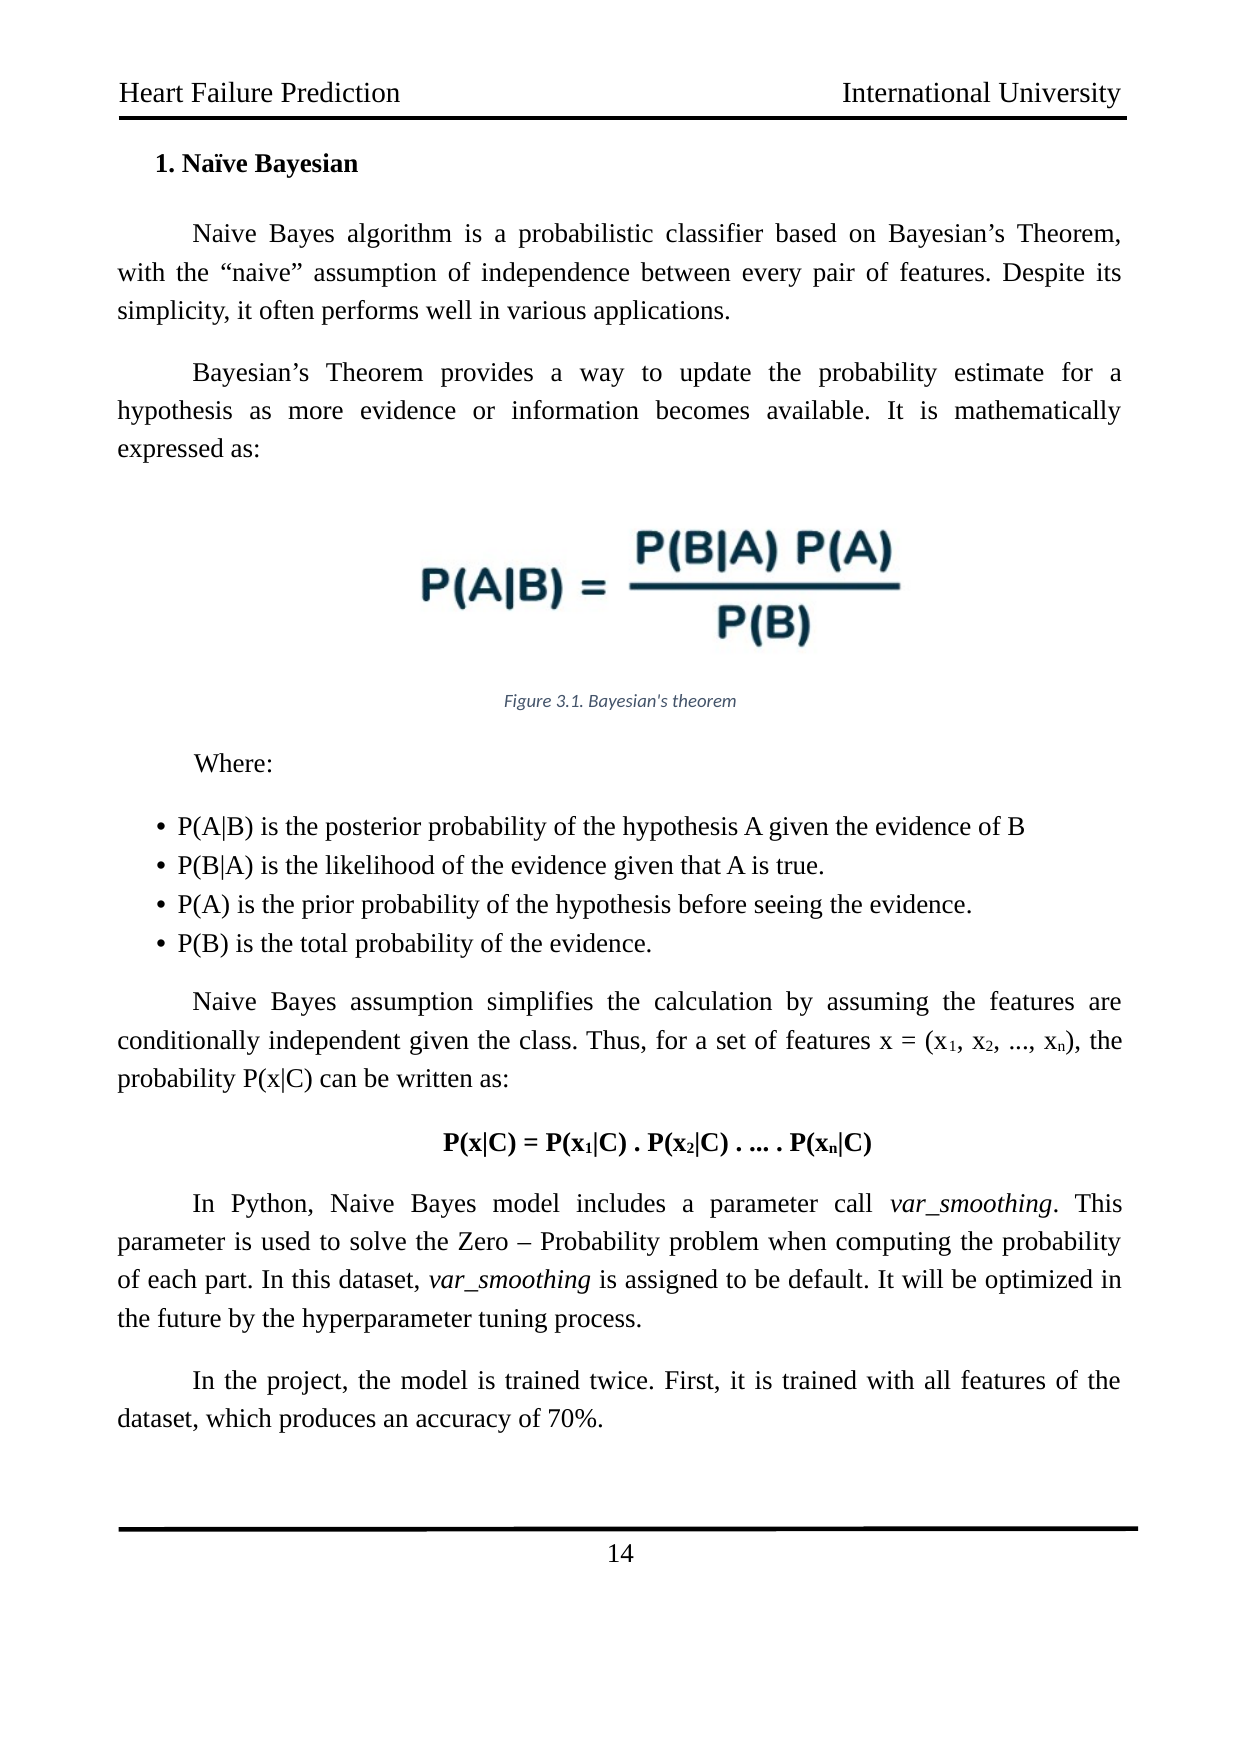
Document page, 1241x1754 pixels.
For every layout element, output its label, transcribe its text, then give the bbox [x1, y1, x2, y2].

text In Python, Naive Bayes model includes a parameter call var_smoothing. This parameter is used to solve the Zero – Probability problem when computing the probability of each part. In this dataset, var_smoothing is assigned to be default. It will be optimized in the future by the hyperparameter tuning process. [117, 1187, 1123, 1333]
list P(B) is the total probability of the evidence. [156, 927, 1123, 958]
text P(x|C) = P(x1|C) . P(x2|C) . ... . P(xn|C) [186, 1126, 1128, 1157]
list P(A|B) is the posterior probability of the hypothesis A given the evidence of B [156, 810, 1123, 842]
subtitle 1. Naïve Bayesian [154, 147, 1122, 178]
list P(B|A) is the likelihood of the evidence given that A is true. [156, 849, 1123, 881]
text Figure 3.1. Bayesian's theorem [118, 689, 1122, 712]
text Where: [193, 747, 1123, 778]
text Naive Bayes assumption simplifies the calculation by assuming the features are conditionally independent given the class. Thus, for a set of features x = (x1, x2, ..., xn), the probability P(x|C) can be written as: [117, 986, 1123, 1093]
text Bayesian’s Theorem provides a way to update the probability estimate for a hypothesis as more evidence or information becomes available. It is mathematically expressed as: [117, 356, 1123, 464]
list P(A) is the prior probability of the hypothesis before seeing the evidence. [156, 888, 1123, 919]
text Naive Bayes algorithm is a probabilistic classifier based on Bayesian’s Theorem, with the “naive” assumption of independence between every pair of features. Despite its simplicity, it often performs well in various applications. [117, 217, 1123, 325]
picture [401, 487, 922, 678]
text In the project, the model is trained twice. First, it is trained with all features of the dataset, which produces an accuracy of 70%. [117, 1364, 1123, 1434]
